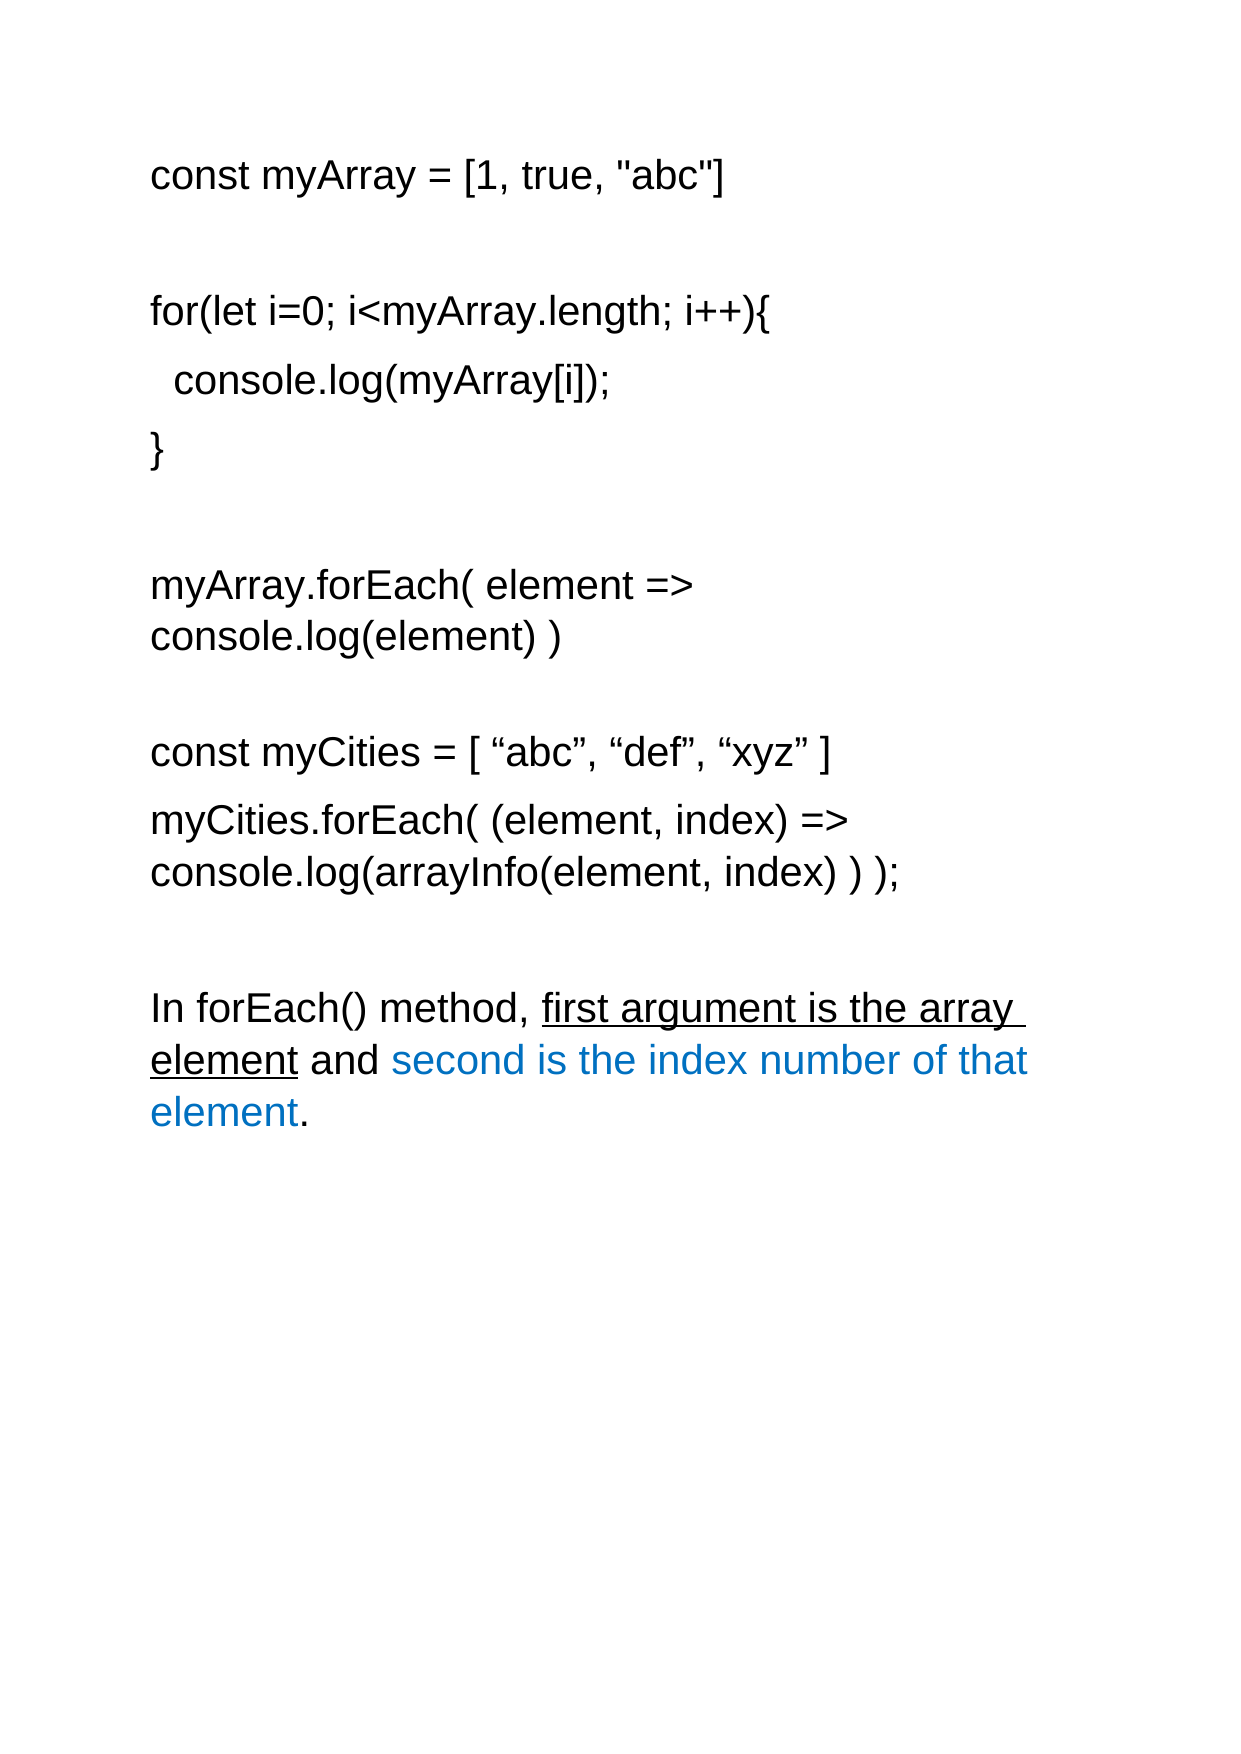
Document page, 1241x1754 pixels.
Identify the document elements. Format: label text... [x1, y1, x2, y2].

text const myCities = [ “abc”, “def”, “xyz” ] [150, 727, 1090, 775]
text for(let i=0; i<myArray.length; i++){ [150, 287, 1090, 334]
text } [150, 423, 1090, 471]
text myCities.forEach( (element, index) => console.log(arrayInfo(element, index) ) ); [150, 795, 1090, 895]
text In forEach() method, first argument is the array element and second is the index number of that element. [150, 983, 1090, 1135]
text myArray.forEach( element => console.log(element) ) [150, 560, 1090, 659]
text const myArray = [1, true, "abc"] [150, 150, 1090, 198]
text console.log(myArray[i]); [150, 355, 1090, 403]
